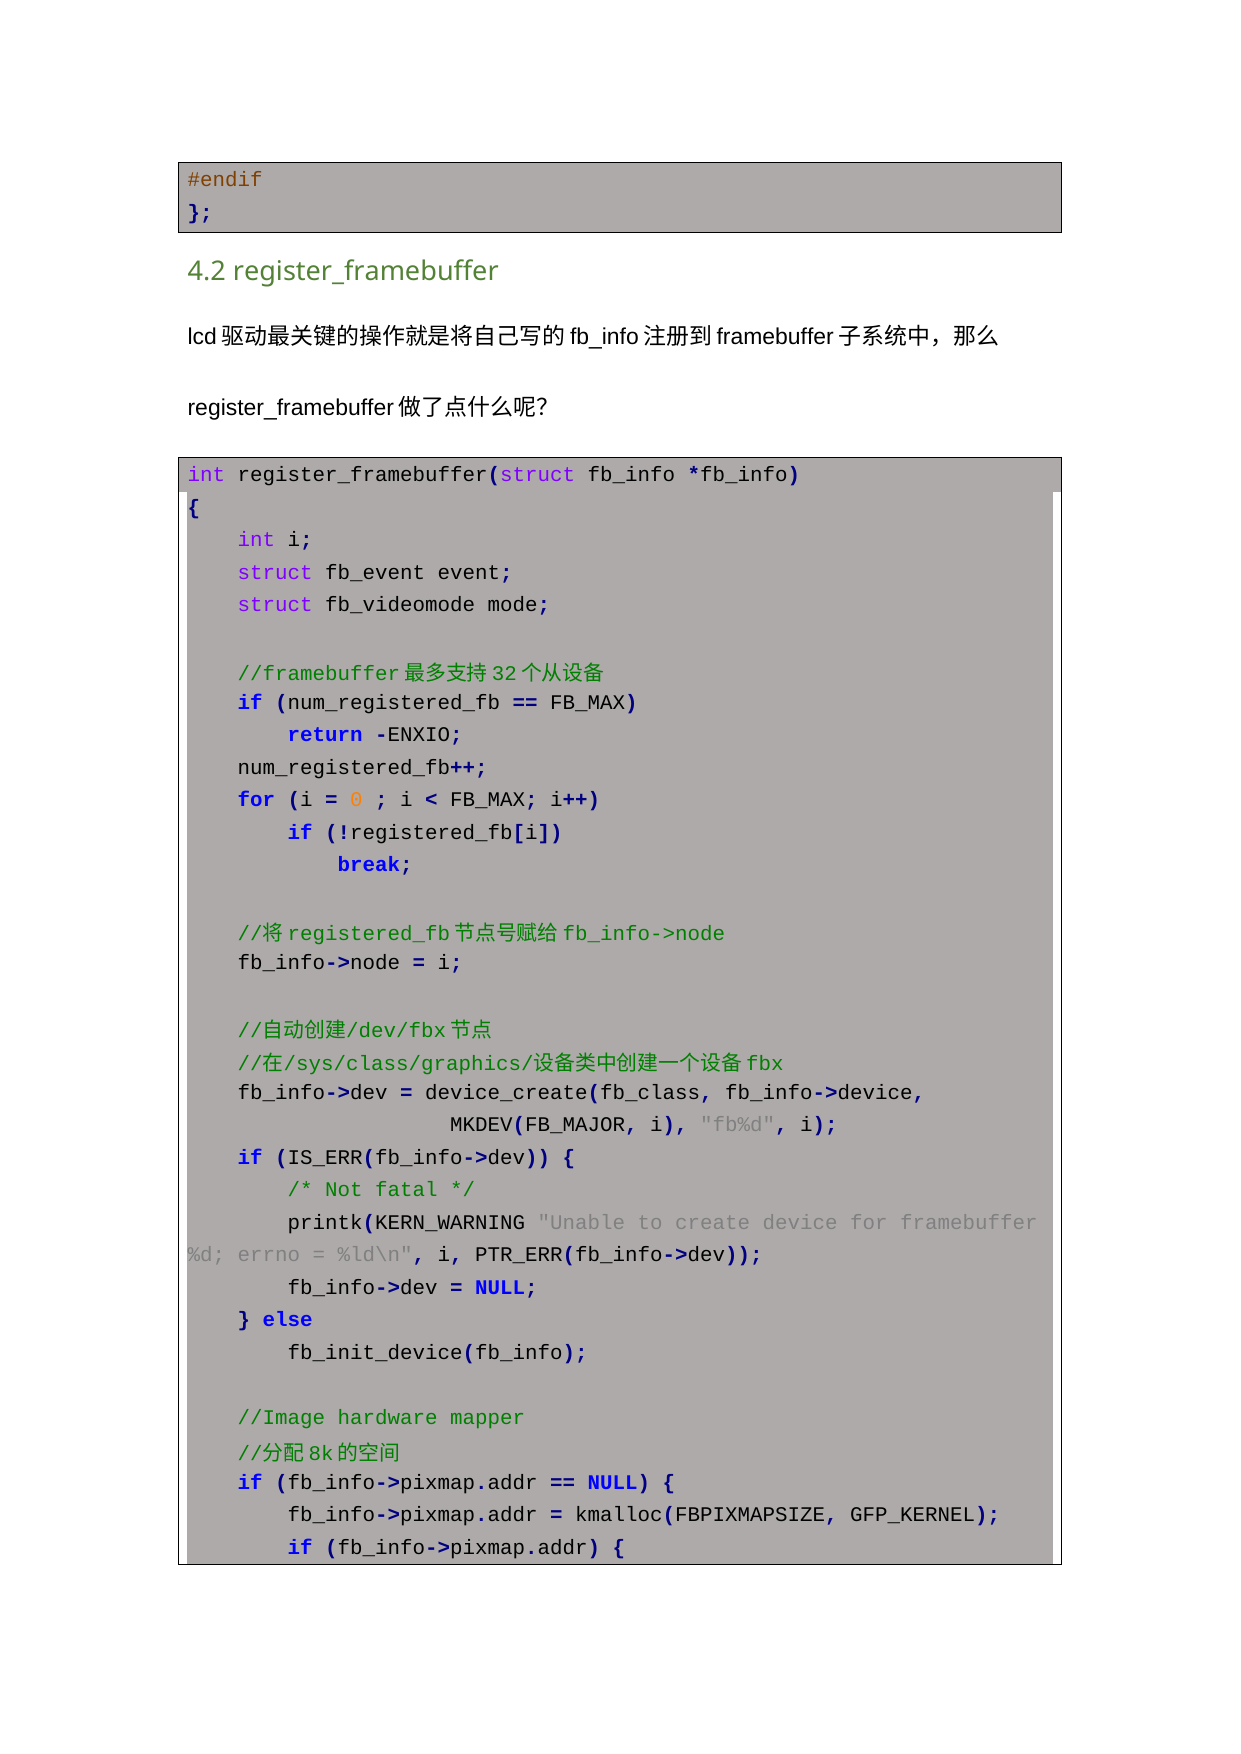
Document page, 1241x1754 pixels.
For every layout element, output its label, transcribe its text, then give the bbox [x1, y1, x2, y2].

text { [187, 492, 1053, 525]
text if (fb_info->pixmap.addr == NULL) { [187, 1467, 1053, 1500]
text struct fb_videomode mode; [187, 590, 1053, 622]
text //Image hardware mapper [187, 1402, 1053, 1435]
text if (!registered_fb[i]) [187, 817, 1053, 850]
text //在/sys/class/graphics/设备类中创建一个设备fbx [187, 1045, 1053, 1077]
text #endif [179, 163, 1061, 194]
text //自动创建/dev/fbx节点 [187, 1012, 1053, 1045]
text if (fb_info->pixmap.addr) { [187, 1532, 1053, 1564]
text //将registered_fb节点号赋给fb_info->node [187, 915, 1053, 947]
text fb_info->dev = NULL; [187, 1272, 1053, 1305]
text if (IS_ERR(fb_info->dev)) { [187, 1142, 1053, 1175]
text break; [187, 850, 1053, 882]
text if (num_registered_fb == FB_MAX) [187, 687, 1053, 720]
text return -ENXIO; [187, 720, 1053, 752]
subtitle 4.2 register_framebuffer [187, 237, 1053, 302]
text fb_info->node = i; [187, 947, 1053, 980]
text fb_init_device(fb_info); [187, 1337, 1053, 1370]
text fb_info->pixmap.addr = kmalloc(FBPIXMAPSIZE, GFP_KERNEL); [187, 1500, 1053, 1532]
text } else [187, 1305, 1053, 1337]
text //分配8k的空间 [187, 1435, 1053, 1467]
text /* Not fatal */ [187, 1175, 1053, 1207]
text int i; [187, 525, 1053, 557]
text printk(KERN_WARNING "Unable to create device for framebuffer %d; errno = %ld\n", i, PTR_ERR(fb_info->dev)); [187, 1207, 1053, 1272]
text struct fb_event event; [187, 557, 1053, 590]
text num_registered_fb++; [187, 752, 1053, 785]
text //framebuffer最多支持32个从设备 [187, 655, 1053, 687]
text }; [179, 194, 1061, 232]
text fb_info->dev = device_create(fb_class, fb_info->device, [187, 1077, 1053, 1110]
text for (i = 0 ; i < FB_MAX; i++) [187, 785, 1053, 817]
text MKDEV(FB_MAJOR, i), "fb%d", i); [187, 1110, 1053, 1142]
text int register_framebuffer(struct fb_info *fb_info) [179, 458, 1061, 492]
text lcd驱动最关键的操作就是将自己写的fb_info注册到framebuffer子系统中，那么register_framebuffer做了点什么呢？ [187, 302, 1053, 437]
